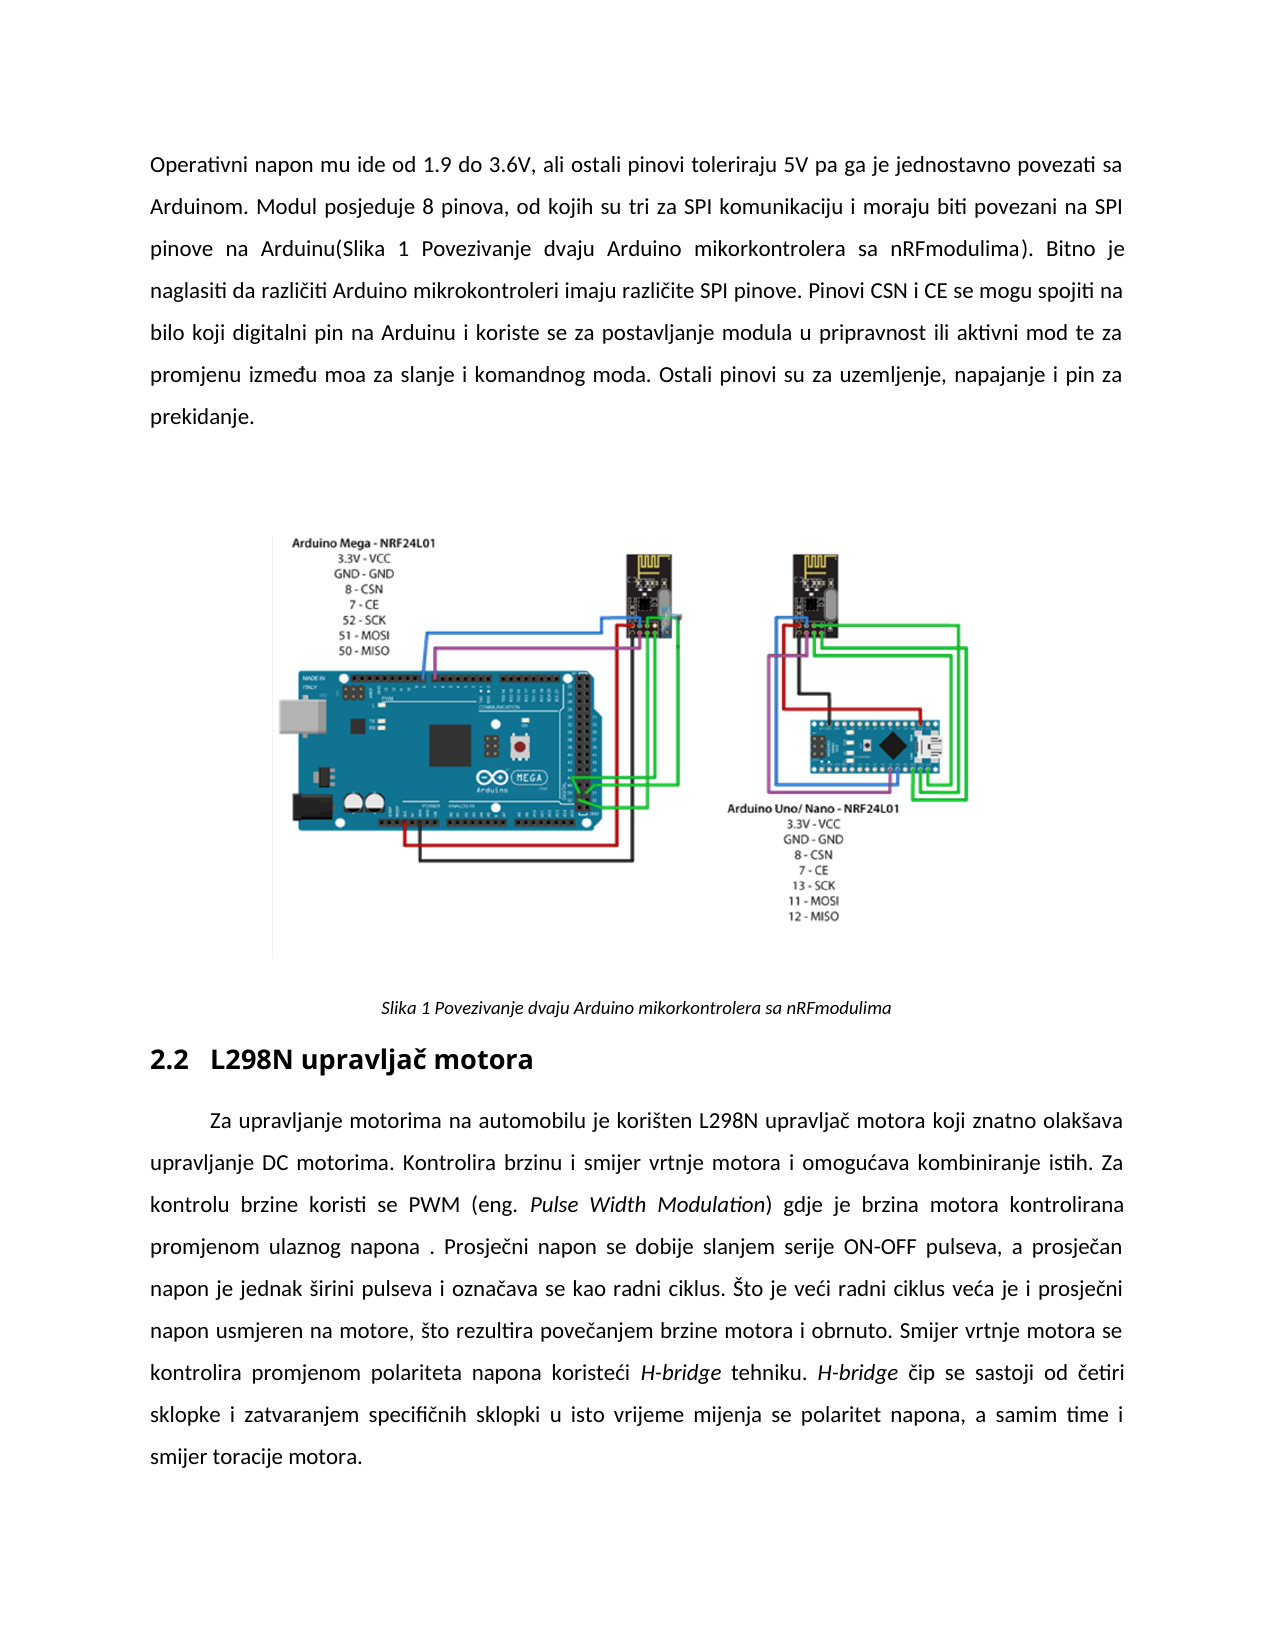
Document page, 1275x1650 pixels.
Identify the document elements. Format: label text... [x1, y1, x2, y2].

text Za upravljanje motorima na automobilu je korišten L298N upravljač motora koji znatno olakšava upravljanje DC motorima. Kontrolira brzinu i smijer vrtnje motora i omogućava kombiniranje istih. Za kontrolu brzine koristi se PWM (eng. Pulse Width Modulation) gdje je brzina motora kontrolirana promjenom ulaznog napona . Prosječni napon se dobije slanjem serije ON-OFF pulseva, a prosječan napon je jednak širini pulseva i označava se kao radni ciklus. Što je veći radni ciklus veća je i prosječni napon usmjeren na motore, što rezultira povečanjem brzine motora i obrnuto. Smijer vrtnje motora se kontrolira promjenom polariteta napona koristeći H-bridge tehniku. H-bridge čip se sastoji od četiri sklopke i zatvaranjem specifičnih sklopki u isto vrijeme mijenja se polaritet napona, a samim time i smijer toracije motora. [150, 1106, 1125, 1470]
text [150, 150, 1125, 430]
subtitle L298N upravljač motora [150, 1040, 1125, 1077]
text Slika 1 Povezivanje dvaju Arduino mikorkontrolera sa nRFmodulima [150, 996, 1125, 1019]
picture [272, 535, 1003, 958]
